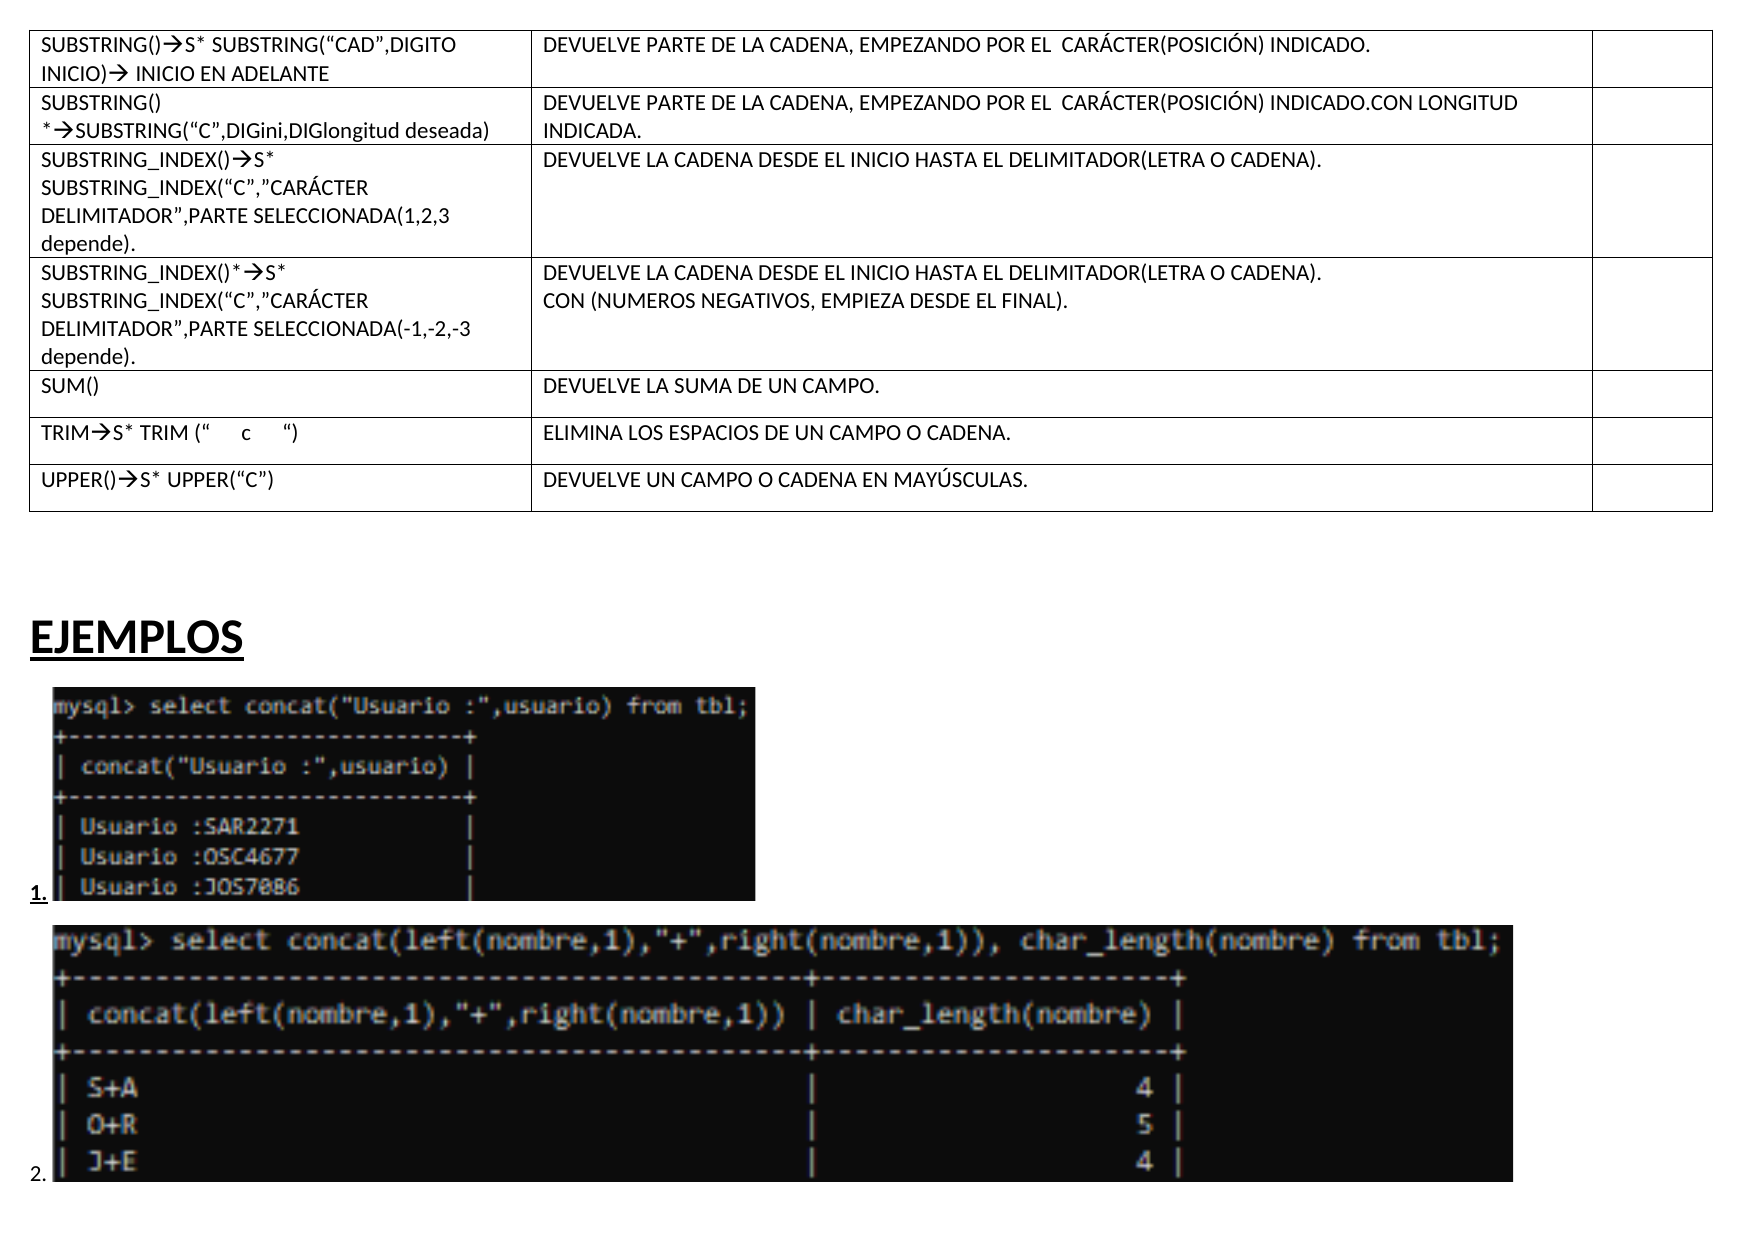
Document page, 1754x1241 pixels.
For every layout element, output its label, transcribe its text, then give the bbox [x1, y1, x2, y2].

table_cell [1593, 258, 1712, 370]
table_cell TRIMS* TRIM (“ c “) [30, 418, 531, 464]
table_cell DEVUELVE PARTE DE LA CADENA, EMPEZANDO POR EL CARÁCTER(POSICIÓN) INDICADO.CON LONGITUD INDICADA. [532, 88, 1592, 144]
table_cell SUBSTRING()S* SUBSTRING(“CAD”,DIGITO INICIO) INICIO EN ADELANTE [30, 31, 531, 87]
table_cell SUBSTRING_INDEX()S* SUBSTRING_INDEX(“C”,”CARÁCTER DELIMITADOR”,PARTE SELECCIONADA(1,2,3 depende). [30, 145, 531, 257]
table_cell [1593, 465, 1712, 511]
table_cell DEVUELVE PARTE DE LA CADENA, EMPEZANDO POR EL CARÁCTER(POSICIÓN) INDICADO. [532, 31, 1592, 87]
table_cell [1593, 88, 1712, 144]
table_cell SUBSTRING()*SUBSTRING(“C”,DIGini,DIGlongitud deseada) [30, 88, 531, 144]
table_cell DEVUELVE LA SUMA DE UN CAMPO. [532, 371, 1592, 417]
table_cell [1593, 31, 1712, 87]
table_cell DEVUELVE UN CAMPO O CADENA EN MAYÚSCULAS. [532, 465, 1592, 511]
table_cell DEVUELVE LA CADENA DESDE EL INICIO HASTA EL DELIMITADOR(LETRA O CADENA). CON (NUMEROS NEGATIVOS, EMPIEZA DESDE EL FINAL). [532, 258, 1592, 370]
table_cell SUBSTRING_INDEX()*S* SUBSTRING_INDEX(“C”,”CARÁCTER DELIMITADOR”,PARTE SELECCIONADA(-1,-2,-3 depende). [30, 258, 531, 370]
picture [52, 925, 1514, 1182]
table_cell [1593, 418, 1712, 464]
table_cell [1593, 371, 1712, 417]
table_cell ELIMINA LOS ESPACIOS DE UN CAMPO O CADENA. [532, 418, 1592, 464]
picture [52, 687, 756, 901]
table_cell [1593, 145, 1712, 257]
table_cell UPPER()S* UPPER(“C”) [30, 465, 531, 511]
text EJEMPLOS [29, 605, 1724, 666]
table_cell SUM() [30, 371, 531, 417]
table_cell DEVUELVE LA CADENA DESDE EL INICIO HASTA EL DELIMITADOR(LETRA O CADENA). [532, 145, 1592, 257]
